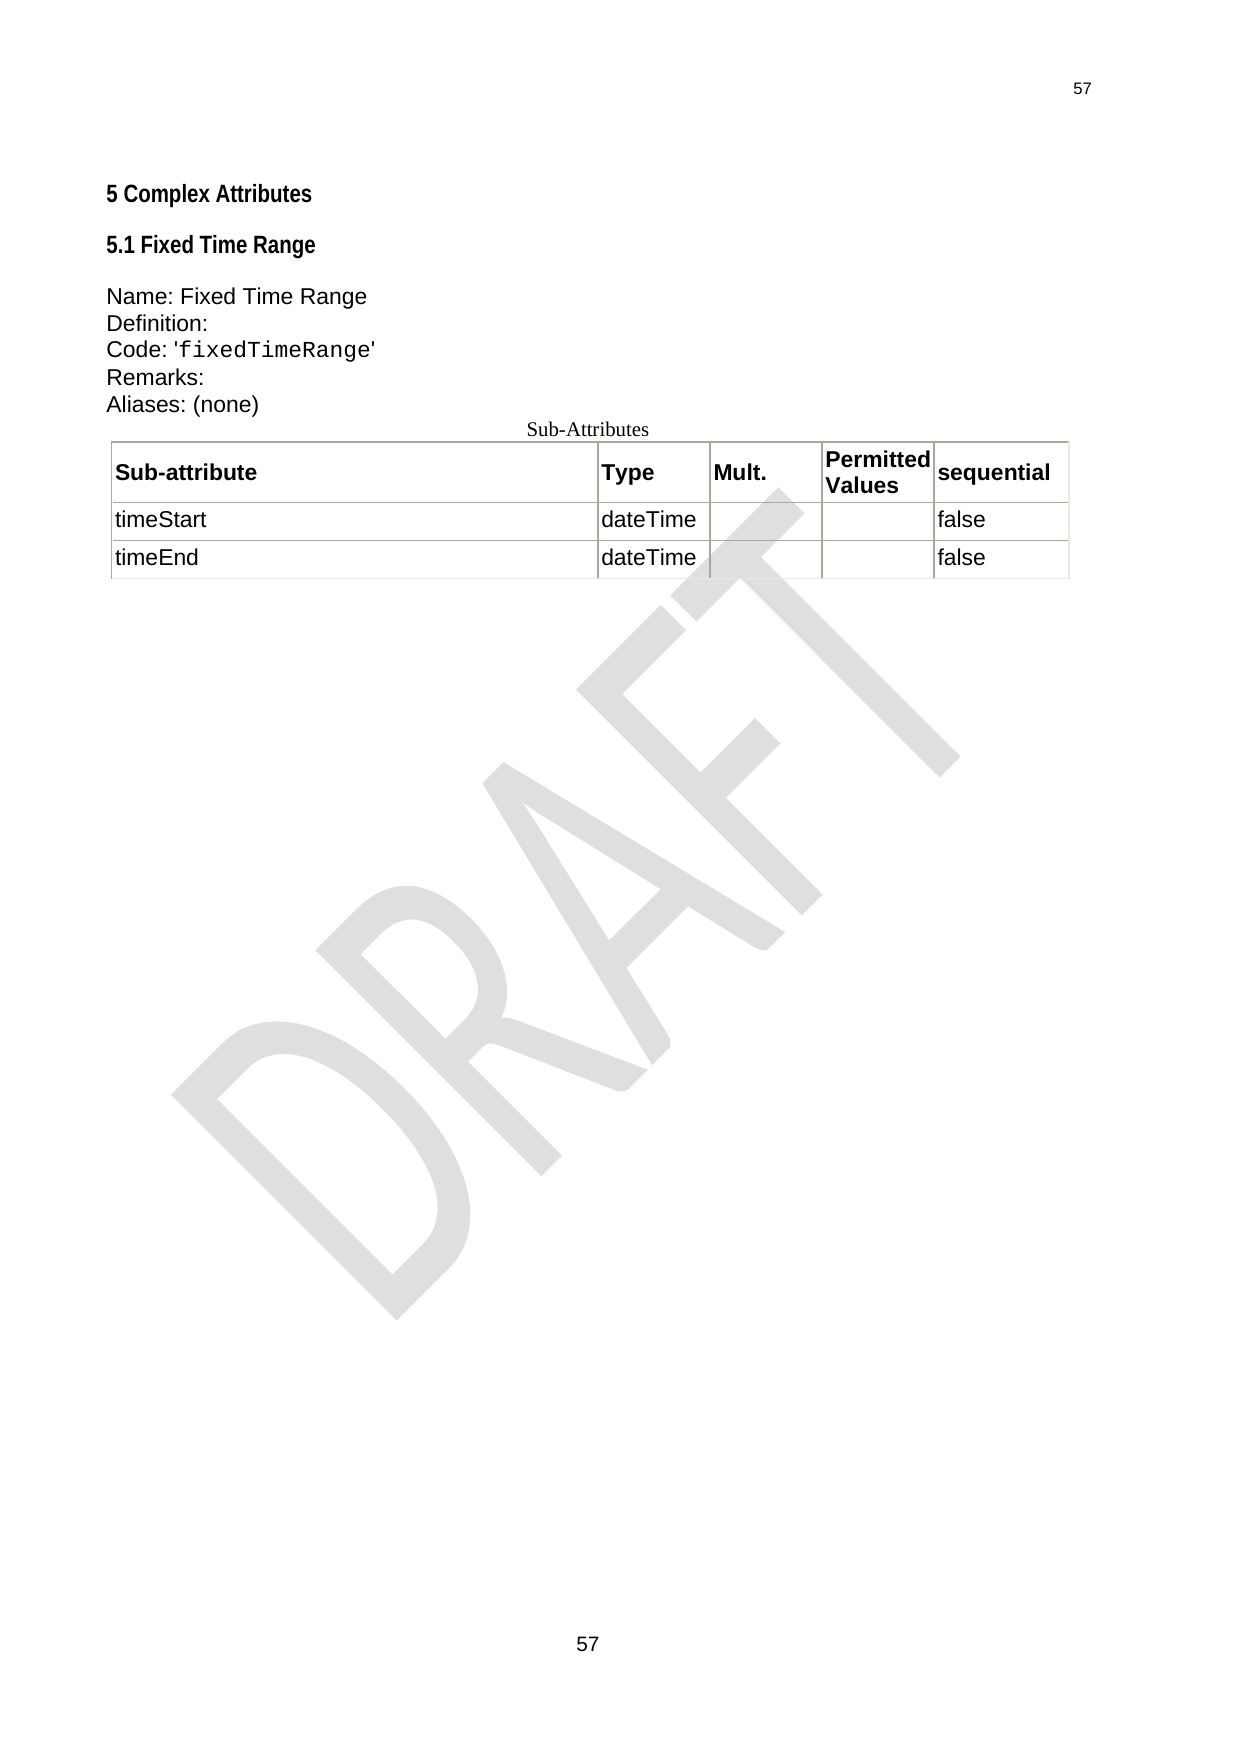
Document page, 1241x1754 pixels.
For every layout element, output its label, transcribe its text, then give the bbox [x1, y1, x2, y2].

table_cell [823, 541, 933, 578]
text Remarks: [106, 364, 1069, 391]
table_cell timeStart [112, 503, 597, 540]
table_cell [711, 541, 821, 578]
text Aliases: (none) [106, 391, 1069, 417]
table_cell dateTime [599, 541, 709, 578]
table_cell [711, 503, 821, 540]
table_header Sub-attribute [112, 443, 597, 502]
text 5.1 Fixed Time Range [106, 232, 1069, 258]
table_cell timeEnd [112, 541, 597, 578]
text Definition: [106, 310, 1069, 336]
text 5 Complex Attributes [106, 181, 1069, 207]
table_header Mult. [711, 443, 821, 502]
table_cell dateTime [599, 503, 709, 540]
table_cell false [935, 503, 1068, 540]
text Code: 'fixedTimeRange' [106, 336, 1069, 364]
table_cell false [935, 541, 1068, 578]
table_cell [823, 503, 933, 540]
table_header Permitted Values [823, 443, 933, 502]
table_header Type [599, 443, 709, 502]
text Name: Fixed Time Range [106, 283, 1069, 310]
text Sub-Attributes [106, 417, 1069, 441]
table_header sequential [935, 443, 1068, 502]
